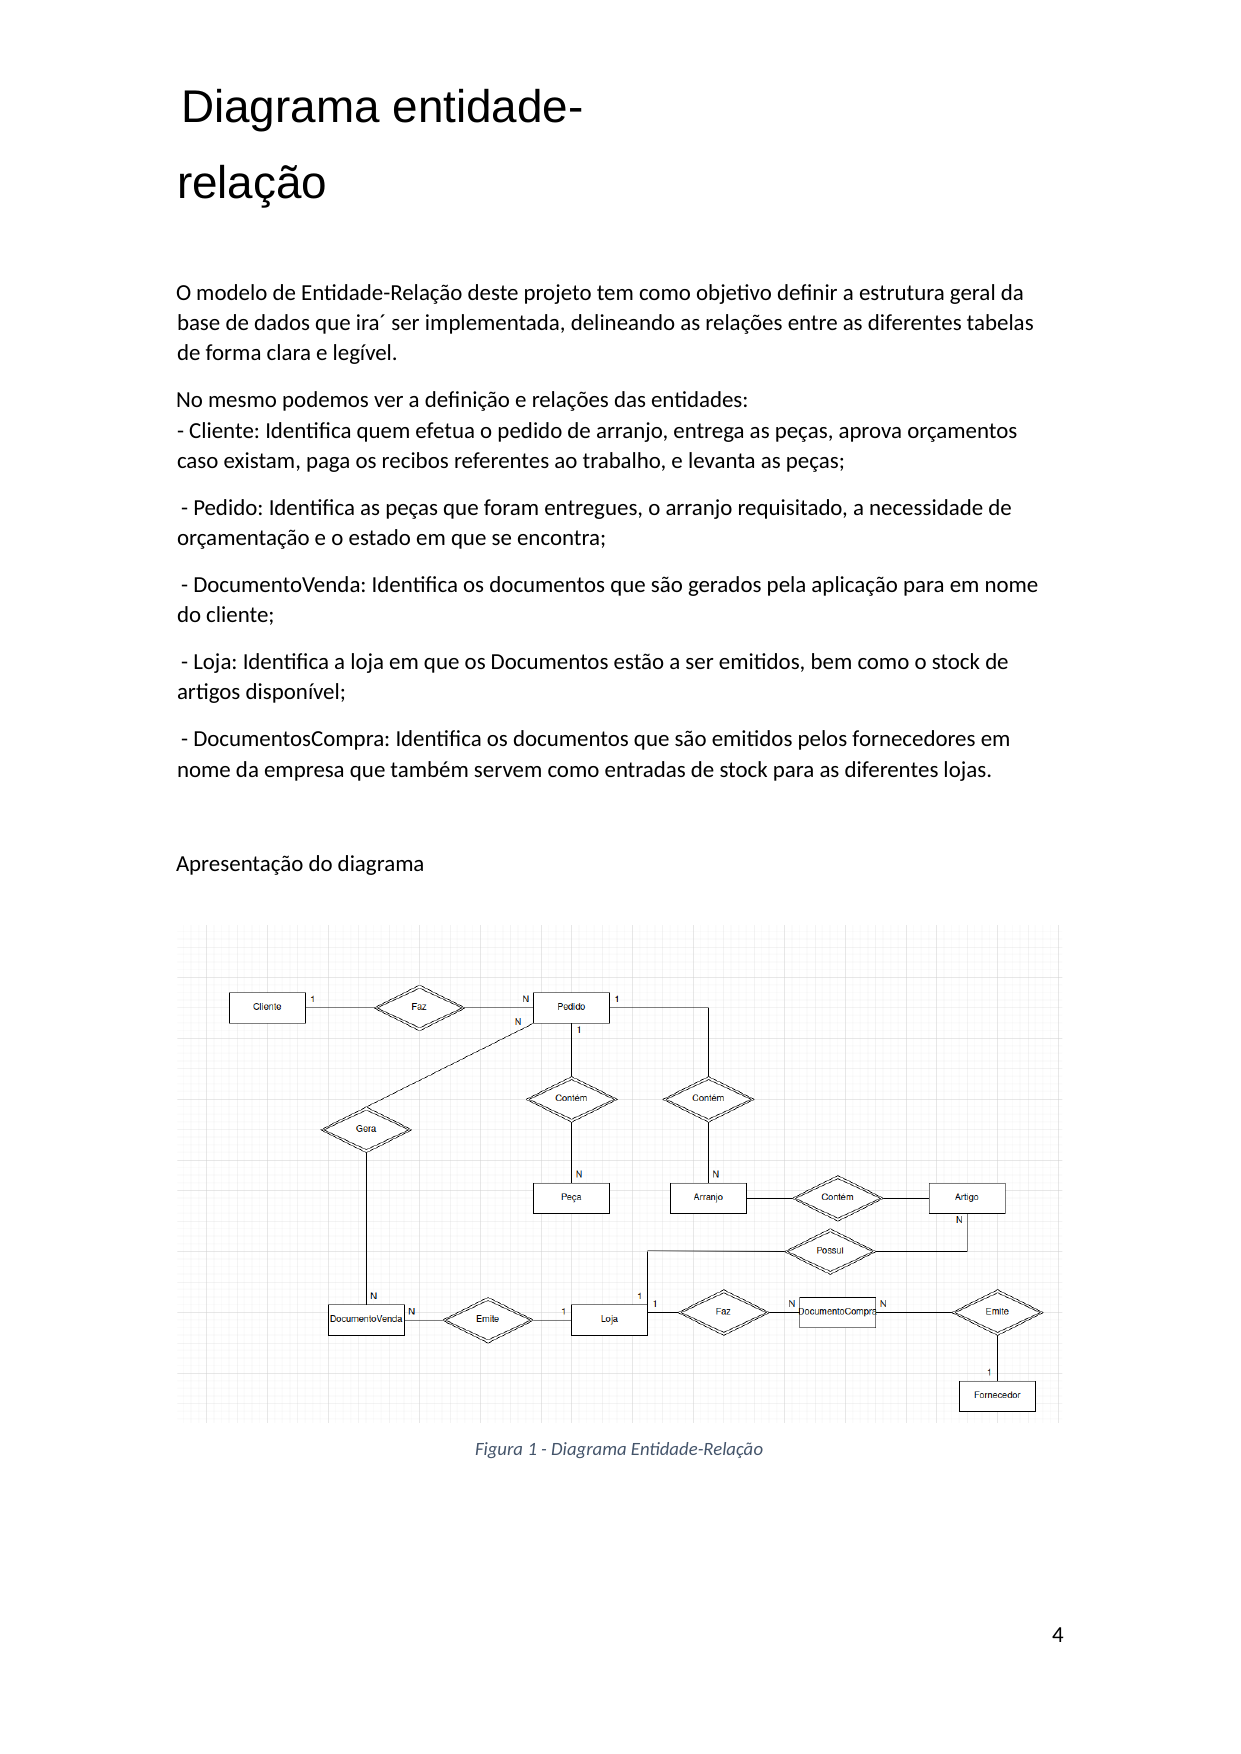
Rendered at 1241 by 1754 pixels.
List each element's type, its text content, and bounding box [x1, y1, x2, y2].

subtitle Diagrama entidade-relação [176, 80, 730, 208]
text Apresentação do diagrama [176, 849, 1062, 877]
text - DocumentosCompra: Identifica os documentos que são emitidos pelos fornecedores em nome da empresa que também servem como entradas de stock para as diferentes lojas. [176, 724, 1062, 783]
picture [177, 925, 1063, 1423]
text O modelo de Entidade-Relação deste projeto tem como objetivo definir a estrutura geral da base de dados que ira´ ser implementada, delineando as relações entre as diferentes tabelas de forma clara e legível. [176, 278, 1062, 367]
text - Loja: Identifica a loja em que os Documentos estão a ser emitidos, bem como o stock de artigos disponível; [176, 647, 1062, 706]
text No mesmo podemos ver a definição e relações das entidades: - Cliente: Identifica quem efetua o pedido de arranjo, entrega as peças, aprova orçamentos caso existam, paga os recibos referentes ao trabalho, e levanta as peças; [176, 386, 1062, 474]
text - Pedido: Identifica as peças que foram entregues, o arranjo requisitado, a necessidade de orçamentação e o estado em que se encontra; [176, 493, 1062, 551]
text - DocumentoVenda: Identifica os documentos que são gerados pela aplicação para em nome do cliente; [176, 570, 1062, 628]
